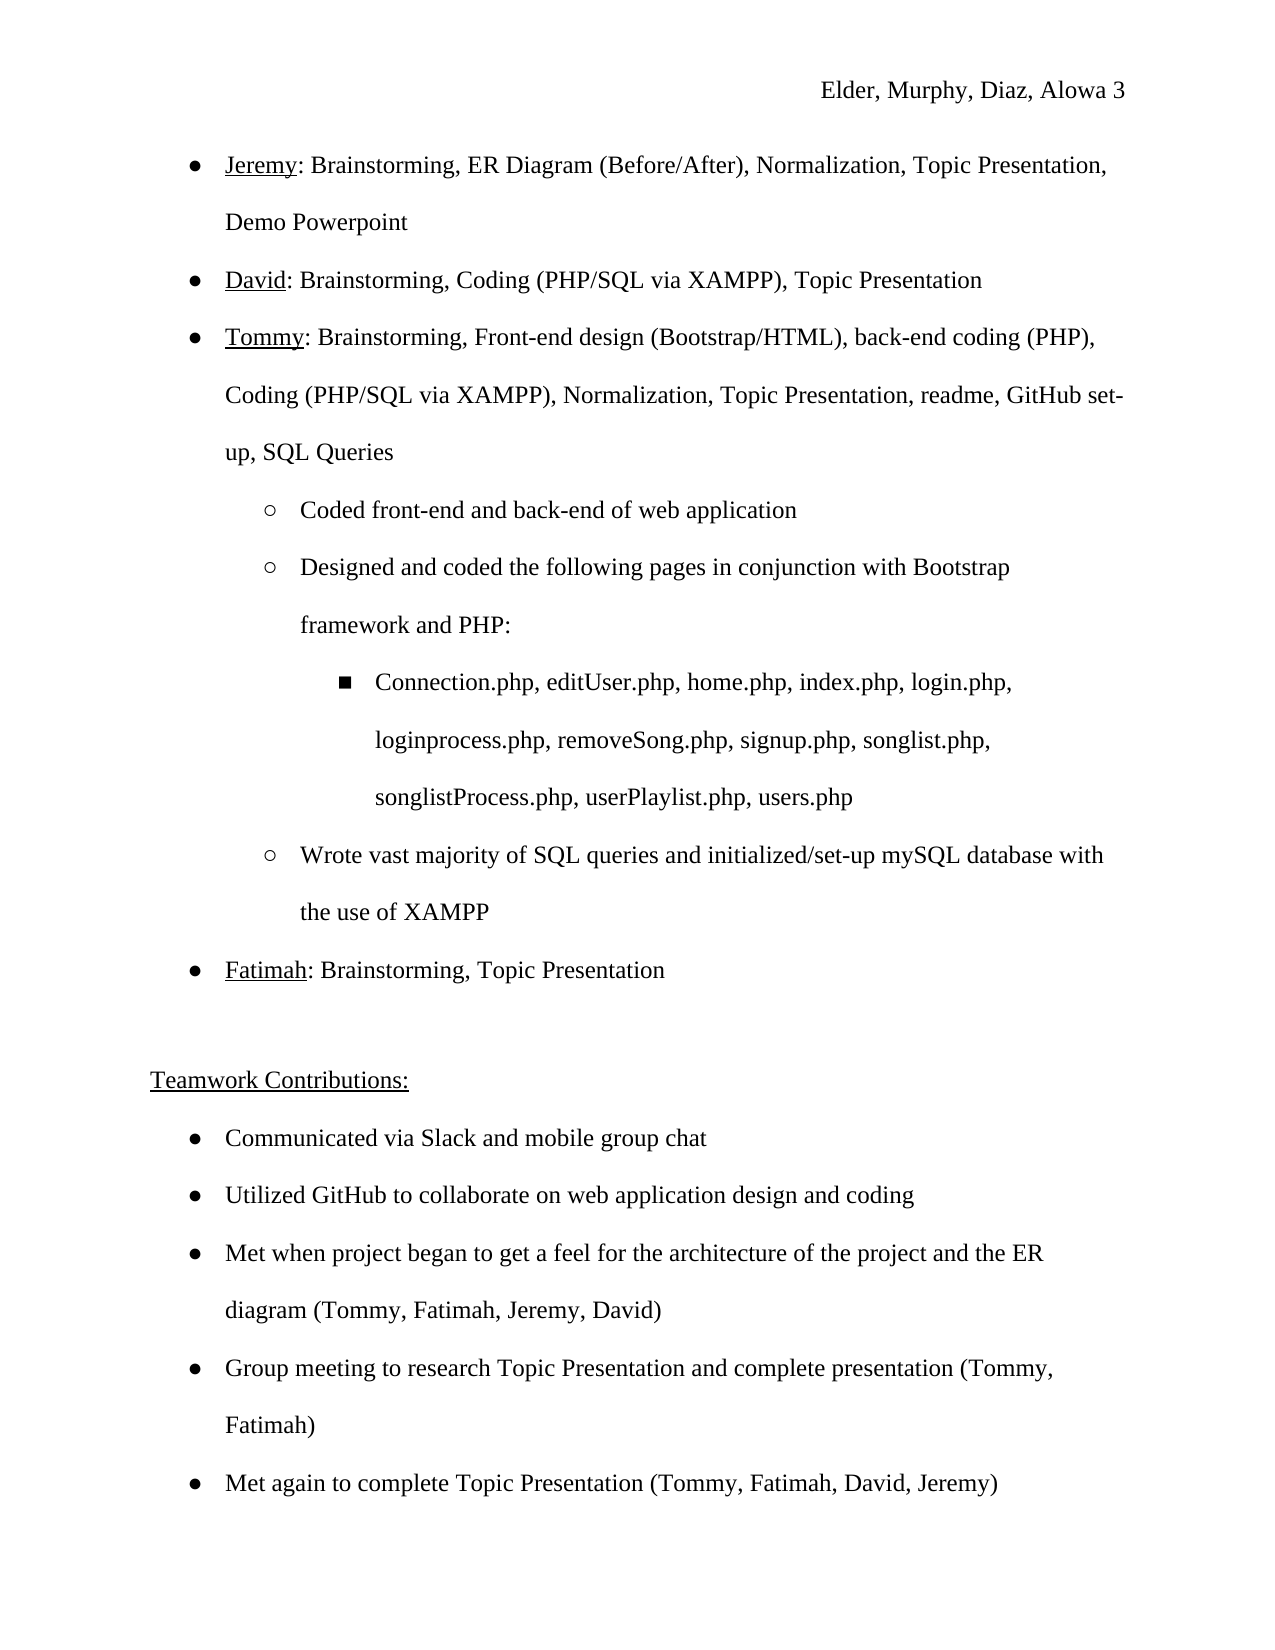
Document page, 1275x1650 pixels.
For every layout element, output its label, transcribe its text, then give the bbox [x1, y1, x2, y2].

list Wrote vast majority of SQL queries and initialized/set-up mySQL database with the use of XAMPP [262, 840, 1125, 926]
text Teamwork Contributions: [150, 1065, 1125, 1094]
list Met when project began to get a feel for the architecture of the project and the ER diagram (Tommy, Fatimah, Jeremy, David) [187, 1238, 1125, 1324]
list Jeremy: Brainstorming, ER Diagram (Before/After), Normalization, Topic Presentation, Demo Powerpoint [187, 150, 1125, 236]
list Communicated via Slack and mobile group chat [187, 1123, 1125, 1151]
list Fatimah: Brainstorming, Topic Presentation [187, 955, 1125, 984]
list Met again to complete Topic Presentation (Tommy, Fatimah, David, Jeremy) [187, 1468, 1125, 1496]
list Tommy: Brainstorming, Front-end design (Bootstrap/HTML), back-end coding (PHP), Coding (PHP/SQL via XAMPP), Normalization, Topic Presentation, readme, GitHub set-up, SQL Queries [187, 322, 1125, 466]
list David: Brainstorming, Coding (PHP/SQL via XAMPP), Topic Presentation [187, 265, 1125, 294]
list Designed and coded the following pages in conjunction with Bootstrap framework and PHP: [262, 552, 1125, 639]
list Group meeting to research Topic Presentation and complete presentation (Tommy, Fatimah) [187, 1353, 1125, 1439]
list Coded front-end and back-end of web application [262, 495, 1125, 524]
list Utilized GitHub to collaborate on web application design and coding [187, 1180, 1125, 1209]
list Connection.php, editUser.php, home.php, index.php, login.php, loginprocess.php, removeSong.php, signup.php, songlist.php, songlistProcess.php, userPlaylist.php, users.php [337, 667, 1125, 811]
